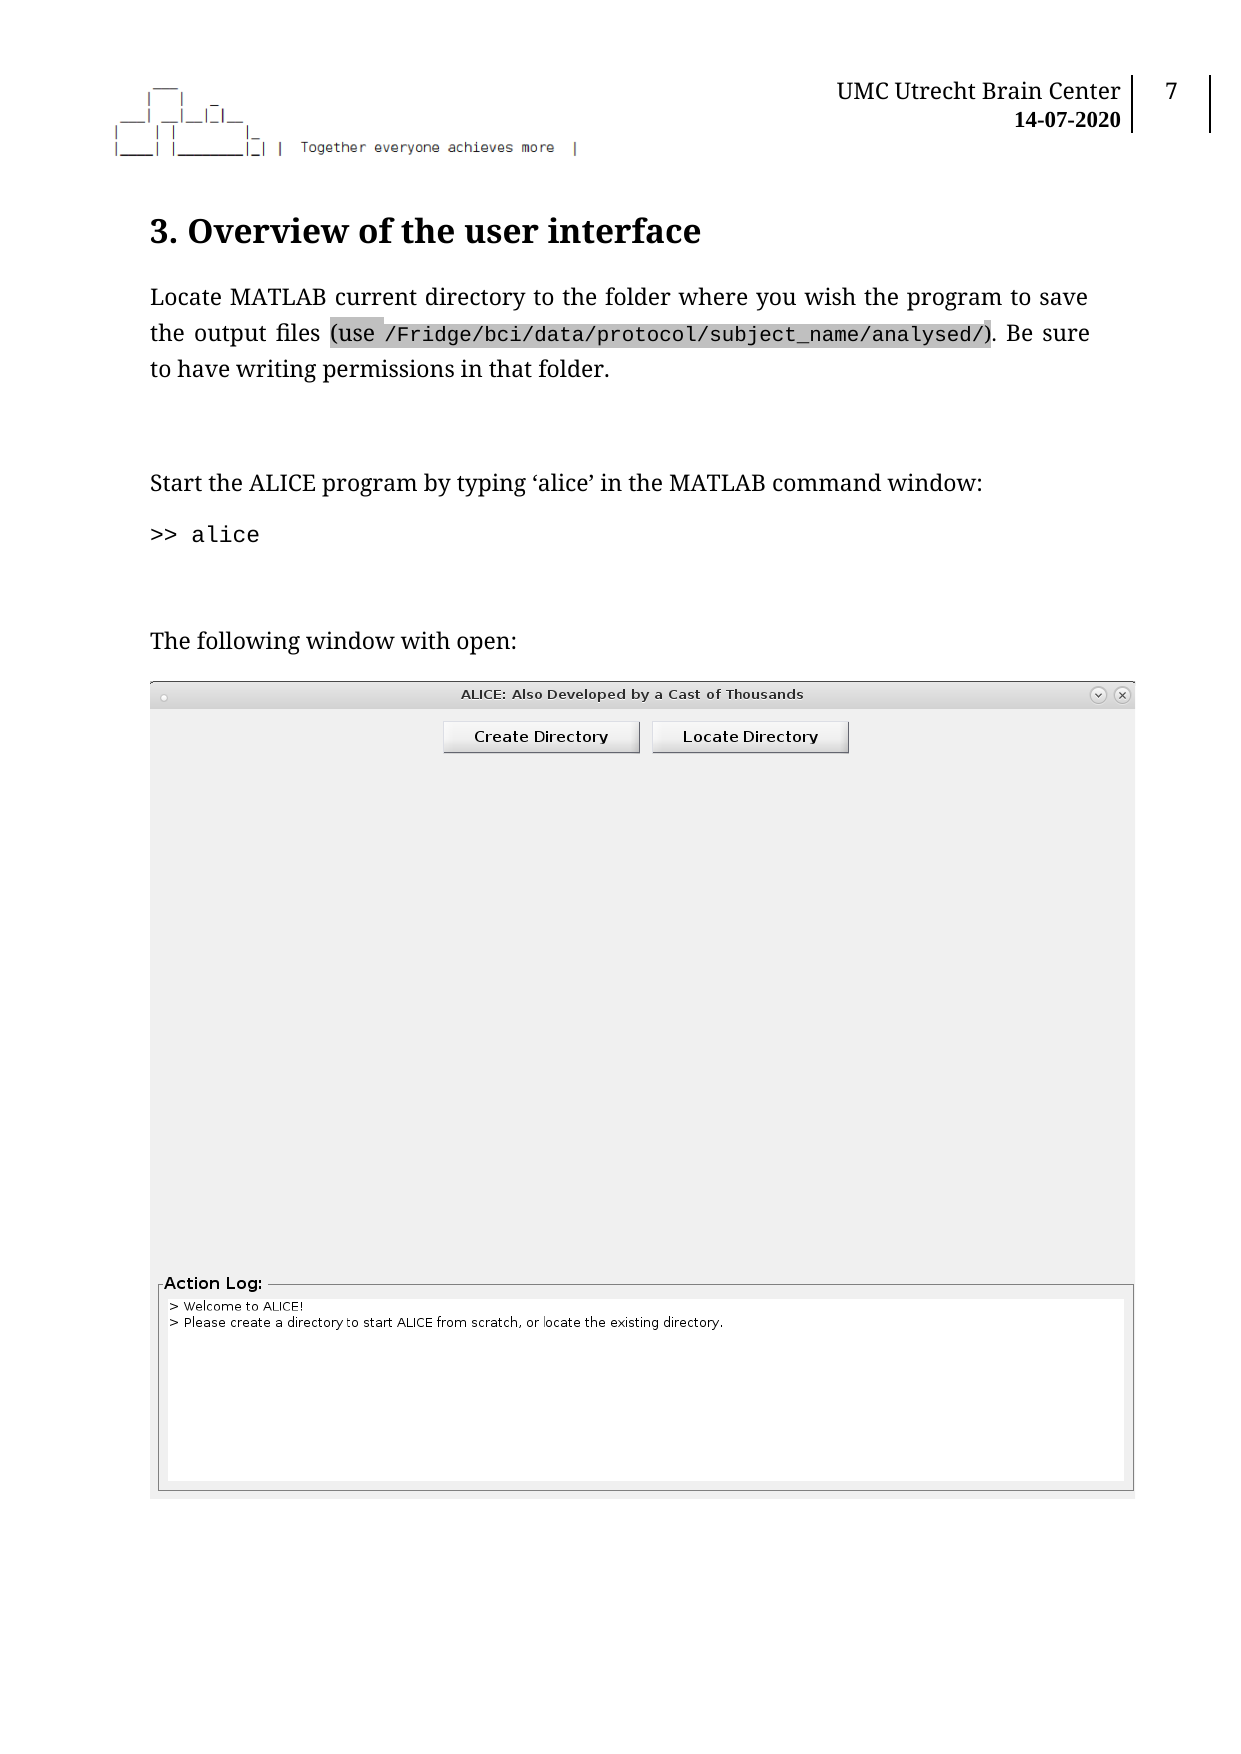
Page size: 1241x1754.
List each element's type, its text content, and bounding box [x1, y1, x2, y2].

text 3. Overview of the user interface [150, 208, 1090, 254]
picture [150, 681, 1135, 1499]
text The following window with open: [150, 625, 1090, 656]
text >> alice [150, 523, 1090, 549]
picture [109, 75, 585, 164]
text Start the ALICE program by typing ‘alice’ in the MATLAB command window: [150, 467, 1090, 498]
text Locate MATLAB current directory to the folder where you wish the program to save the output files (use /Fridge/bci/data/protocol/subject_name/analysed/). Be sure to have writing permissions in that folder. [150, 281, 1090, 384]
